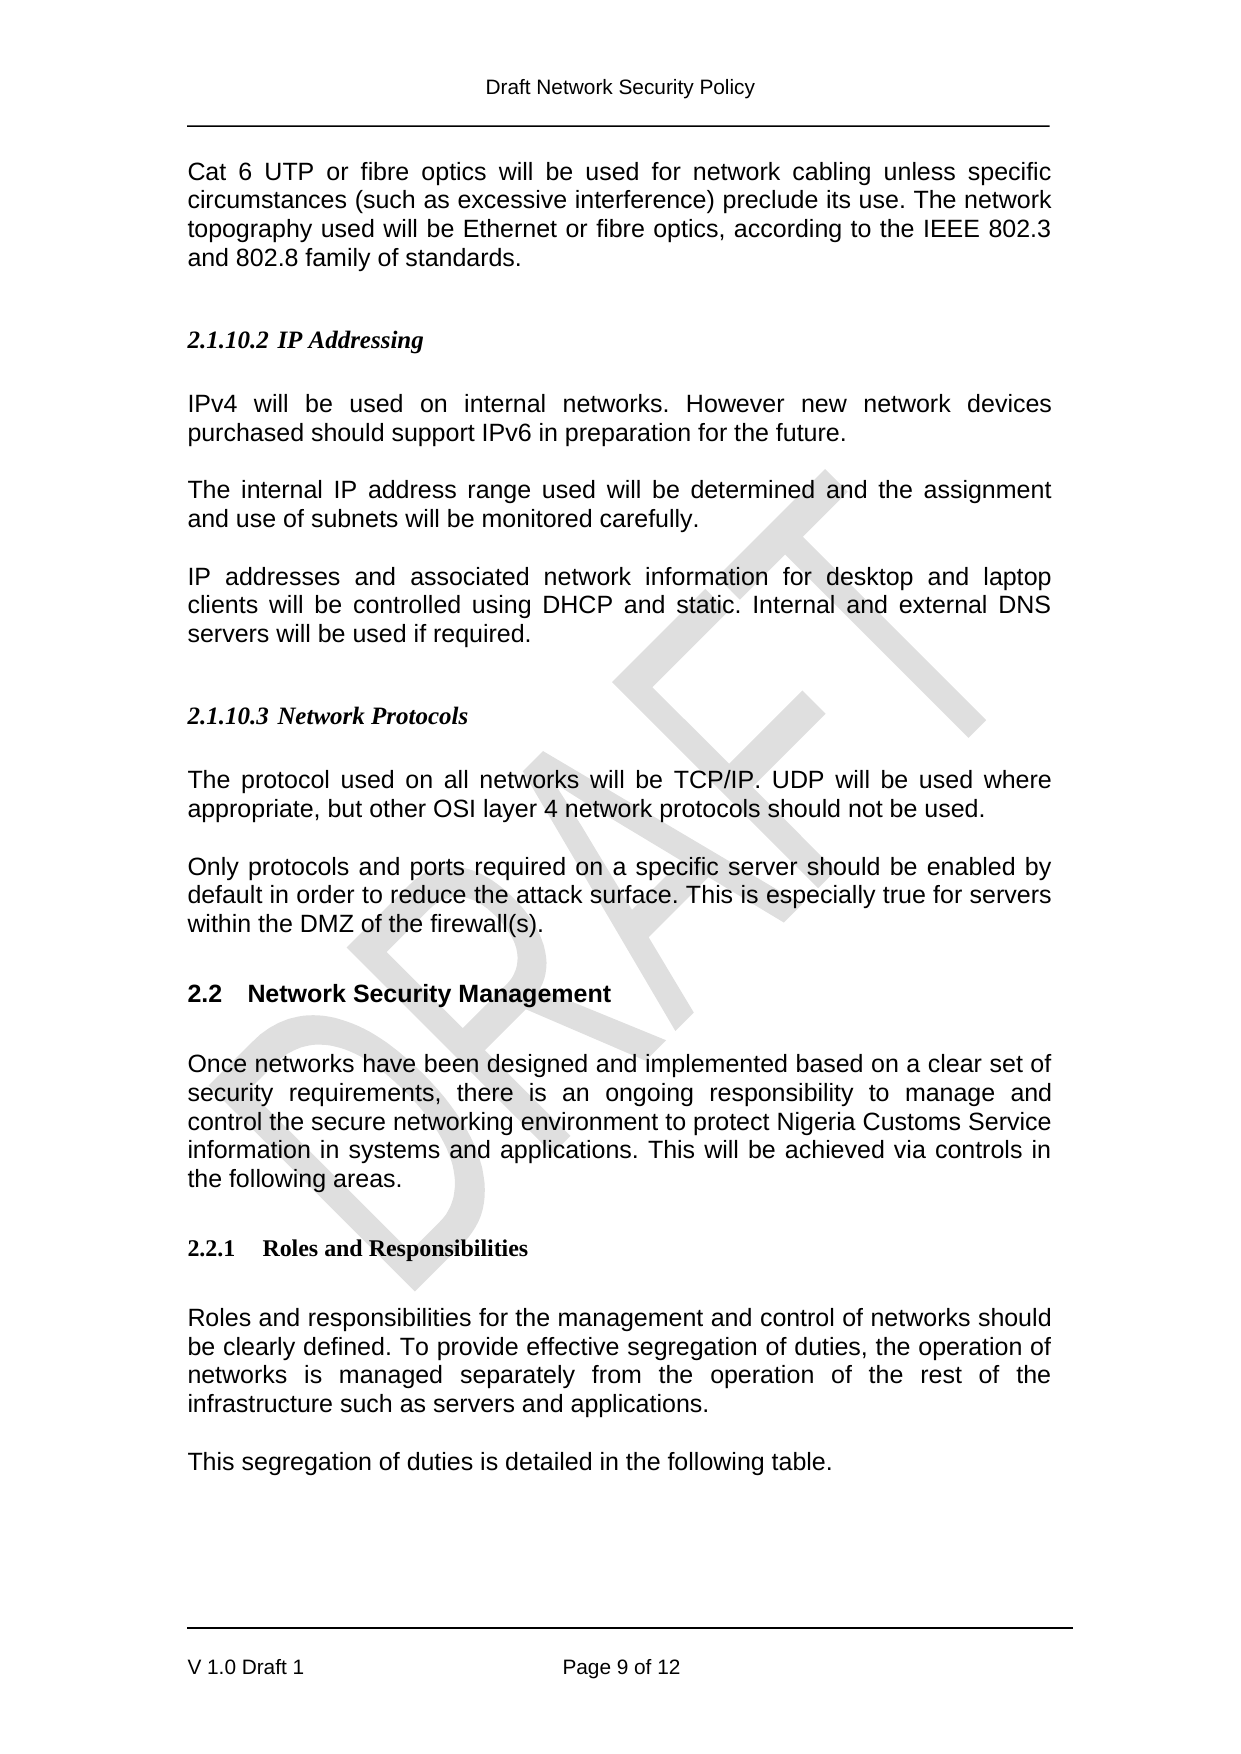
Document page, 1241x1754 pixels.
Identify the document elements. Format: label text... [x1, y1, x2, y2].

subtitle Network Protocols [187, 701, 1053, 730]
text IP addresses and associated network information for desktop and laptop clients will be controlled using DHCP and static. Internal and external DNS servers will be used if required. [187, 561, 1053, 648]
subtitle IP Addressing [187, 325, 1053, 354]
text Only protocols and ports required on a specific server should be enabled by default in order to reduce the attack surface. This is especially true for servers within the DMZ of the firewall(s). [187, 851, 1053, 938]
text IPv4 will be used on internal networks. However new network devices purchased should support IPv6 in preparation for the future. [187, 389, 1053, 446]
text Roles and responsibilities for the management and control of networks should be clearly defined. To provide effective segregation of duties, the operation of networks is managed separately from the operation of the rest of the infrastructure such as servers and applications. [187, 1303, 1053, 1418]
subtitle Roles and Responsibilities [187, 1234, 1053, 1262]
text The internal IP address range used will be determined and the assignment and use of subnets will be monitored carefully. [187, 475, 1053, 533]
text Once networks have been designed and implemented based on a clear set of security requirements, there is an ongoing responsibility to manage and control the secure networking environment to protect Nigeria Customs Service information in systems and applications. This will be achieved via controls in the following areas. [187, 1049, 1053, 1193]
subtitle Network Security Management [187, 979, 1053, 1008]
text Cat 6 UTP or fibre optics will be used for network cabling unless specific circumstances (such as excessive interference) preclude its use. The network topography used will be Ethernet or fibre optics, according to the IEEE 802.3 and 802.8 family of standards. [187, 156, 1053, 271]
text This segregation of duties is detailed in the following table. [187, 1447, 1053, 1475]
text The protocol used on all networks will be TCP/IP. UDP will be used where appropriate, but other OSI layer 4 network protocols should not be used. [187, 765, 1053, 823]
